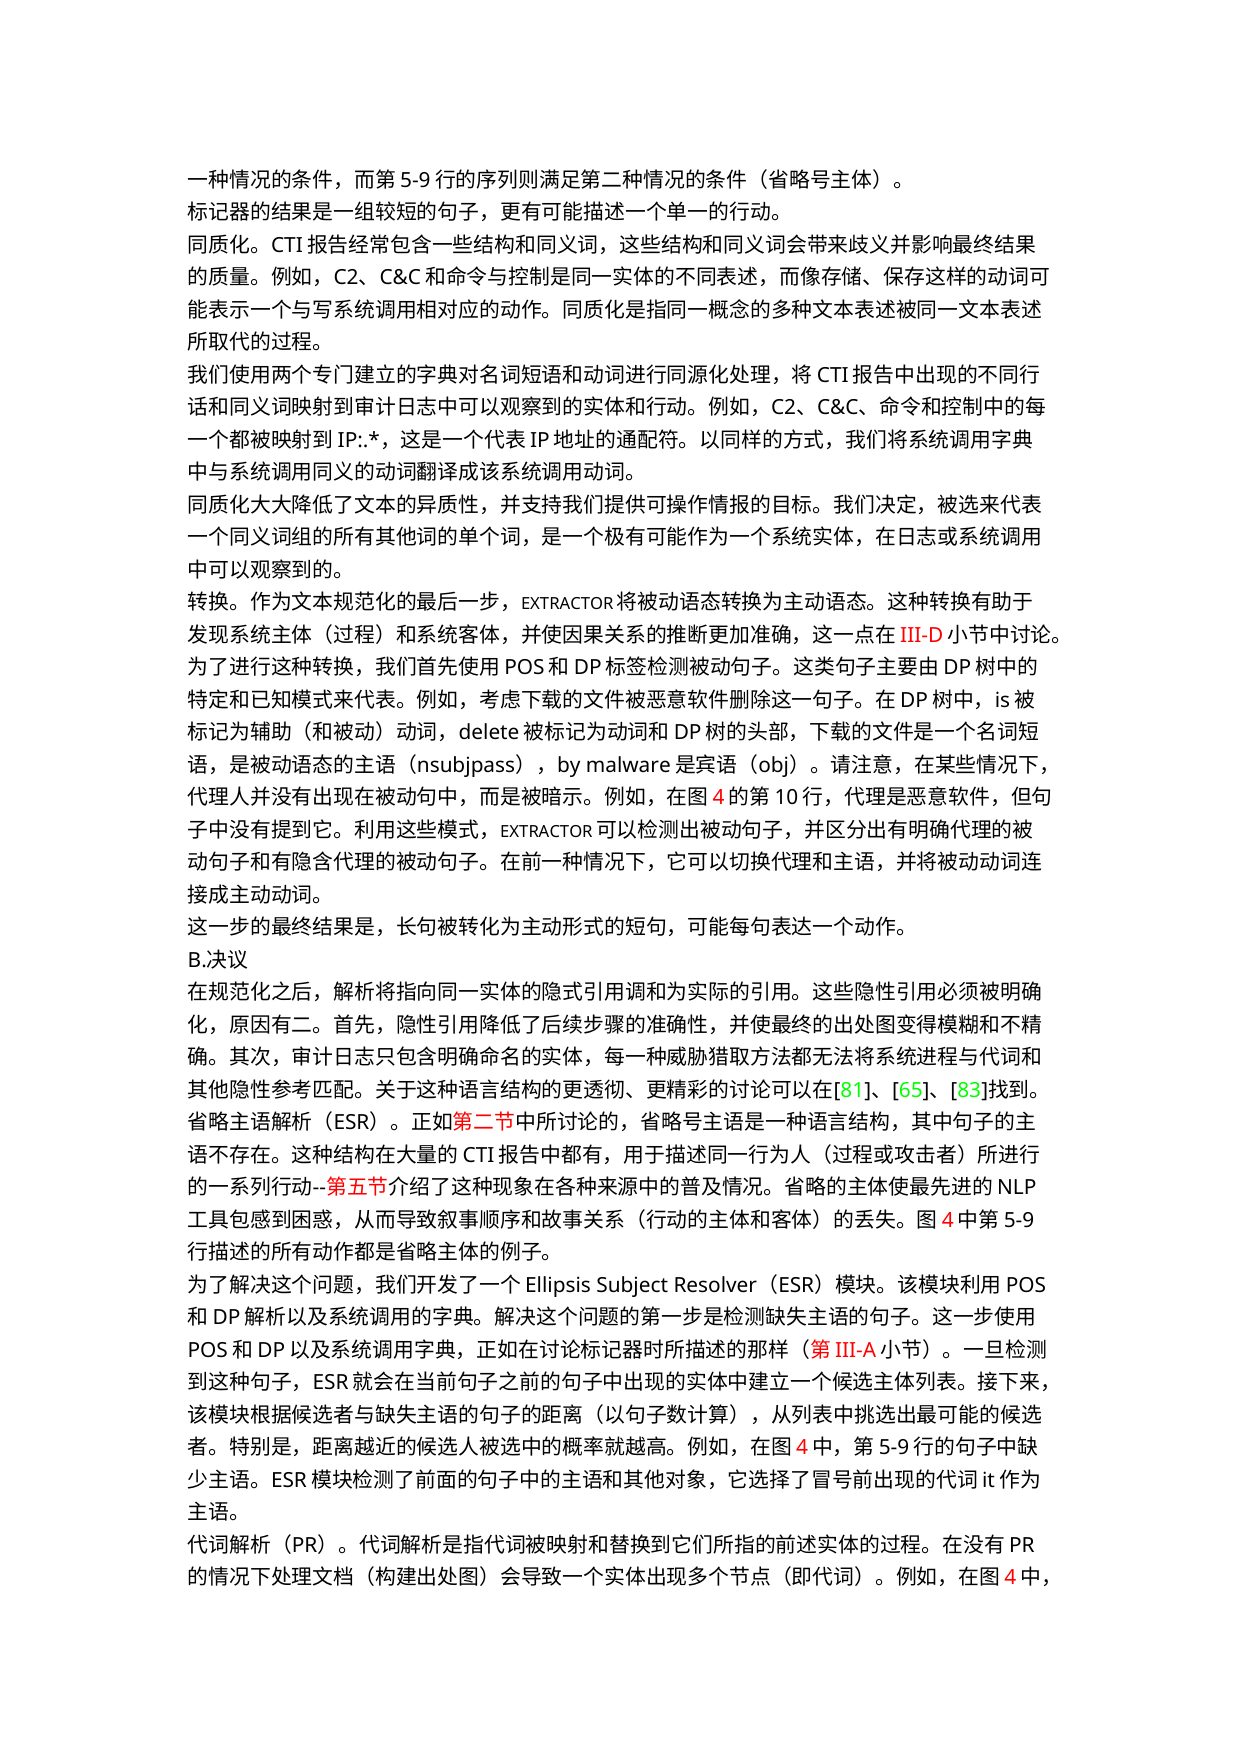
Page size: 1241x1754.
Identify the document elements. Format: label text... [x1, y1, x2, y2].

text 同质化。CTI报告经常包含一些结构和同义词，这些结构和同义词会带来歧义并影响最终结果的质量。例如，C2、C&C和命令与控制是同一实体的不同表述，而像存储、保存这样的动词可能表示一个与写系统调用相对应的动作。同质化是指同一概念的多种文本表述被同一文本表述所取代的过程。 [187, 227, 1053, 357]
text 转换。作为文本规范化的最后一步，EXTRACTOR将被动语态转换为主动语态。这种转换有助于发现系统主体（过程）和系统客体，并使因果关系的推断更加准确，这一点在III-D小节中讨论。 [187, 584, 1053, 649]
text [187, 1527, 1053, 1592]
text 为了进行这种转换，我们首先使用POS和DP标签检测被动句子。这类句子主要由DP树中的特定和已知模式来代表。例如，考虑下载的文件被恶意软件删除这一句子。在DP树中，is被标记为辅助（和被动）动词，delete被标记为动词和DP树的头部，下载的文件是一个名词短语，是被动语态的主语（nsubjpass），by malware是宾语（obj）。请注意，在某些情况下，代理人并没有出现在被动句中，而是被暗示。例如，在图4的第10行，代理是恶意软件，但句子中没有提到它。利用这些模式，EXTRACTOR可以检测出被动句子，并区分出有明确代理的被动句子和有隐含代理的被动句子。在前一种情况下，它可以切换代理和主语，并将被动动词连接成主动动词。 [187, 649, 1053, 909]
text 在规范化之后，解析将指向同一实体的隐式引用调和为实际的引用。这些隐性引用必须被明确化，原因有二。首先，隐性引用降低了后续步骤的准确性，并使最终的出处图变得模糊和不精确。其次，审计日志只包含明确命名的实体，每一种威胁猎取方法都无法将系统进程与代词和其他隐性参考匹配。关于这种语言结构的更透彻、更精彩的讨论可以在[81]、[65]、[83]找到。 [187, 974, 1053, 1104]
text 我们使用两个专门建立的字典对名词短语和动词进行同源化处理，将CTI报告中出现的不同行话和同义词映射到审计日志中可以观察到的实体和行动。例如，C2、C&C、命令和控制中的每一个都被映射到IP:.*，这是一个代表IP地址的通配符。以同样的方式，我们将系统调用字典中与系统调用同义的动词翻译成该系统调用动词。 [187, 357, 1053, 487]
text 同质化大大降低了文本的异质性，并支持我们提供可操作情报的目标。我们决定，被选来代表一个同义词组的所有其他词的单个词，是一个极有可能作为一个系统实体，在日志或系统调用中可以观察到的。 [187, 487, 1053, 584]
text 省略主语解析（ESR）。正如第二节中所讨论的，省略号主语是一种语言结构，其中句子的主语不存在。这种结构在大量的CTI报告中都有，用于描述同一行为人（过程或攻击者）所进行的一系列行动--第五节介绍了这种现象在各种来源中的普及情况。省略的主体使最先进的NLP工具包感到困惑，从而导致叙事顺序和故事关系（行动的主体和客体）的丢失。图4中第5-9行描述的所有动作都是省略主体的例子。 [187, 1104, 1053, 1267]
text 为了解决这个问题，我们开发了一个Ellipsis Subject Resolver（ESR）模块。该模块利用POS和DP解析以及系统调用的字典。解决这个问题的第一步是检测缺失主语的句子。这一步使用POS和DP以及系统调用字典，正如在讨论标记器时所描述的那样（第III-A小节）。一旦检测到这种句子，ESR就会在当前句子之前的句子中出现的实体中建立一个候选主体列表。接下来，该模块根据候选者与缺失主语的句子的距离（以句子数计算），从列表中挑选出最可能的候选者。特别是，距离越近的候选人被选中的概率就越高。例如，在图4中，第5-9行的句子中缺少主语。ESR模块检测了前面的句子中的主语和其他对象，它选择了冒号前出现的代词it作为主语。 [187, 1267, 1053, 1527]
text 这一步的最终结果是，长句被转化为主动形式的短句，可能每句表达一个动作。 [187, 909, 1053, 942]
text 标记器的结果是一组较短的句子，更有可能描述一个单一的行动。 [187, 194, 1053, 227]
text B.决议 [187, 942, 1053, 974]
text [187, 162, 1053, 194]
